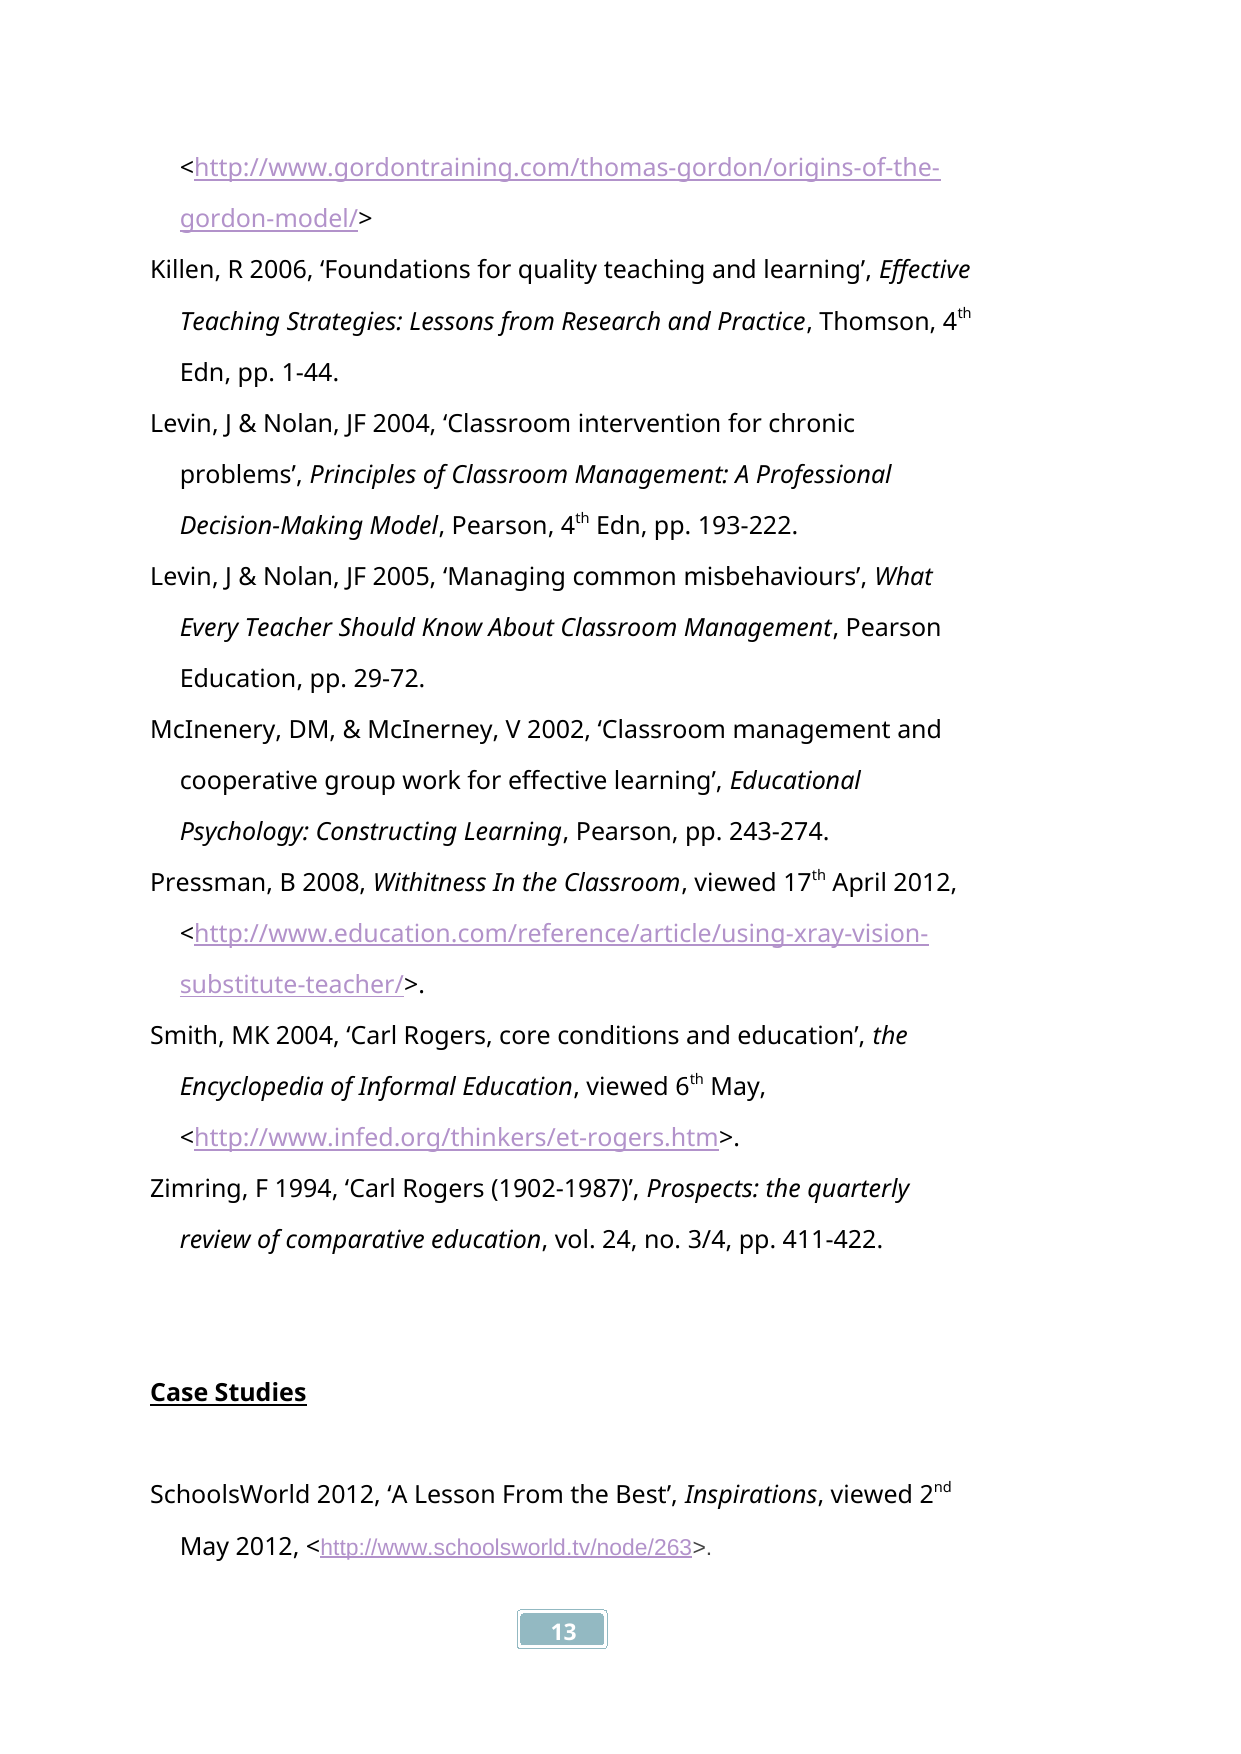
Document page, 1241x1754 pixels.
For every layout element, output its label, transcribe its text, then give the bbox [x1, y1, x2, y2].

text Levin, J & Nolan, JF 2005, ‘Managing common misbehaviours’, What Every Teacher Should Know About Classroom Management, Pearson Education, pp. 29-72. [150, 558, 974, 694]
text Smith, MK 2004, ‘Carl Rogers, core conditions and education’, the Encyclopedia of Informal Education, viewed 6th May, <http://www.infed.org/thinkers/et-rogers.htm>. [150, 1018, 974, 1154]
text Levin, J & Nolan, JF 2004, ‘Classroom intervention for chronic problems’, Principles of Classroom Management: A Professional Decision-Making Model, Pearson, 4th Edn, pp. 193-222. [150, 405, 974, 541]
text Zimring, F 1994, ‘Carl Rogers (1902-1987)’, Prospects: the quarterly review of comparative education, vol. 24, no. 3/4, pp. 411-422. [150, 1171, 974, 1256]
text Killen, R 2006, ‘Foundations for quality teaching and learning’, Effective Teaching Strategies: Lessons from Research and Practice, Thomson, 4th Edn, pp. 1-44. [150, 252, 974, 388]
text Pressman, B 2008, Withitness In the Classroom, viewed 17th April 2012, <http://www.education.com/reference/article/using-xray-vision-substitute-teacher/>. [150, 864, 974, 1001]
text Case Studies [150, 1375, 974, 1409]
text SchoolsWorld 2012, ‘A Lesson From the Best’, Inspirations, viewed 2nd May 2012, <http://www.schoolsworld.tv/node/263>. [150, 1477, 974, 1562]
text McInenery, DM, & McInerney, V 2002, ‘Classroom management and cooperative group work for effective learning’, Educational Psychology: Constructing Learning, Pearson, pp. 243-274. [150, 711, 974, 848]
